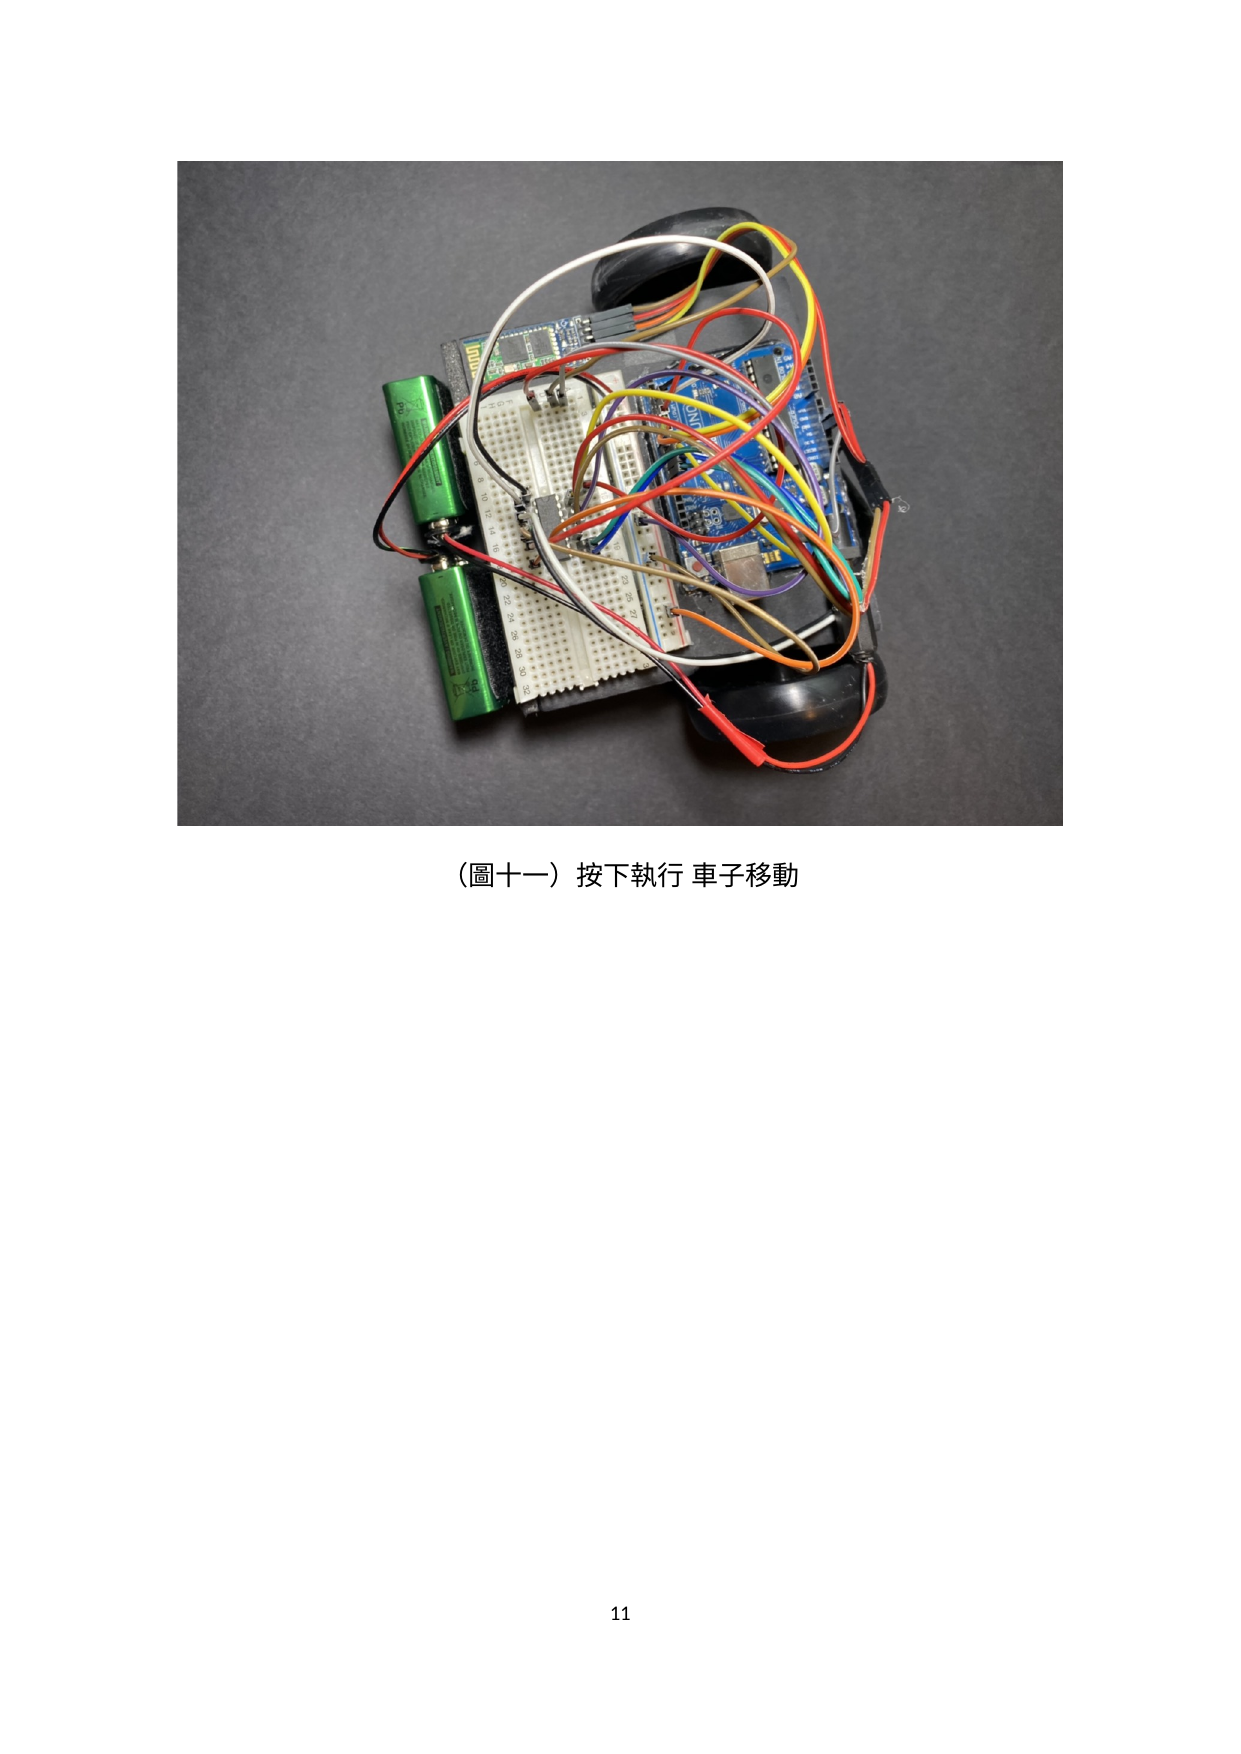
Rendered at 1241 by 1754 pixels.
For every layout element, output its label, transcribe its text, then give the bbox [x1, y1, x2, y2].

picture [177, 161, 1063, 826]
text （圖十一）按下執行 車子移動 [177, 836, 1063, 911]
